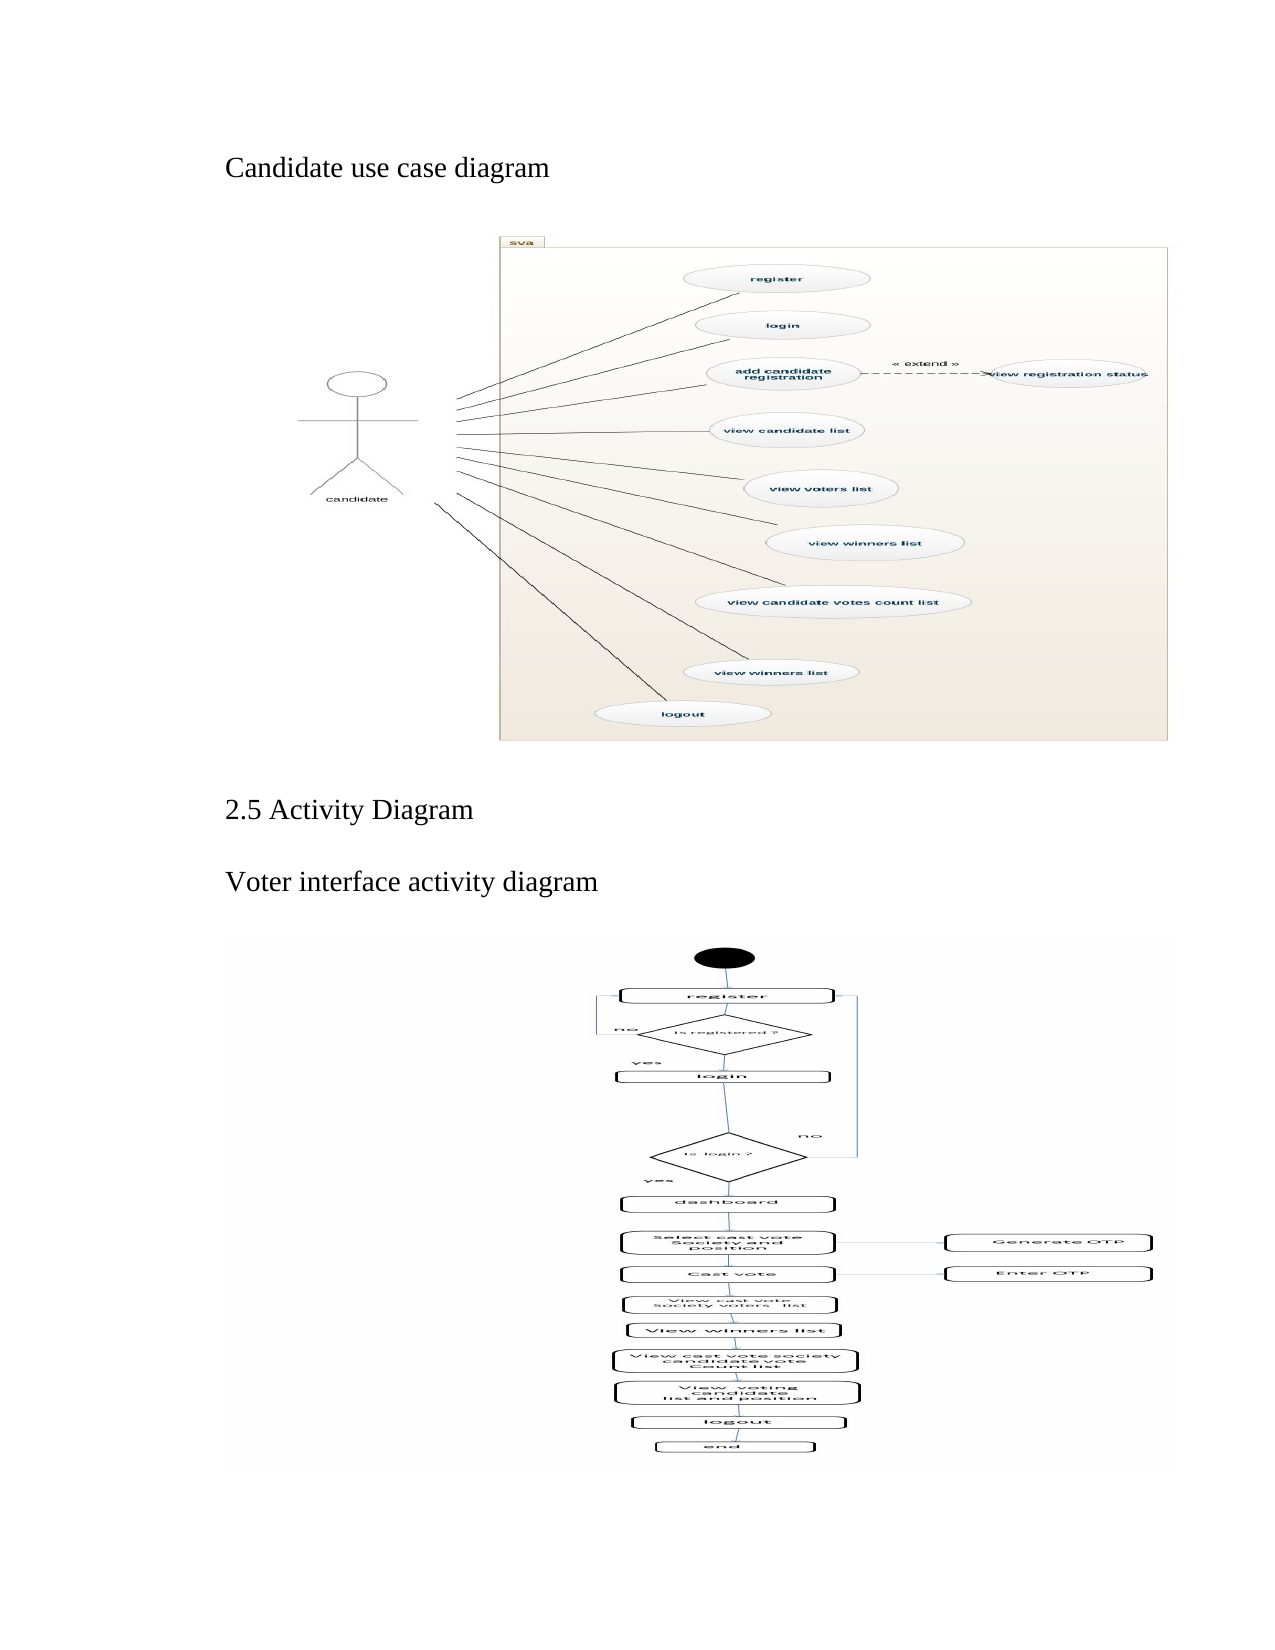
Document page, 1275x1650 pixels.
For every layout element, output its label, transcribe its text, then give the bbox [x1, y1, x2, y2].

list 2.5 Activity Diagram [225, 792, 1125, 825]
picture [225, 222, 1200, 754]
list Voter interface activity diagram [225, 864, 1125, 898]
picture [225, 936, 1174, 1468]
list Candidate use case diagram [225, 150, 1125, 183]
